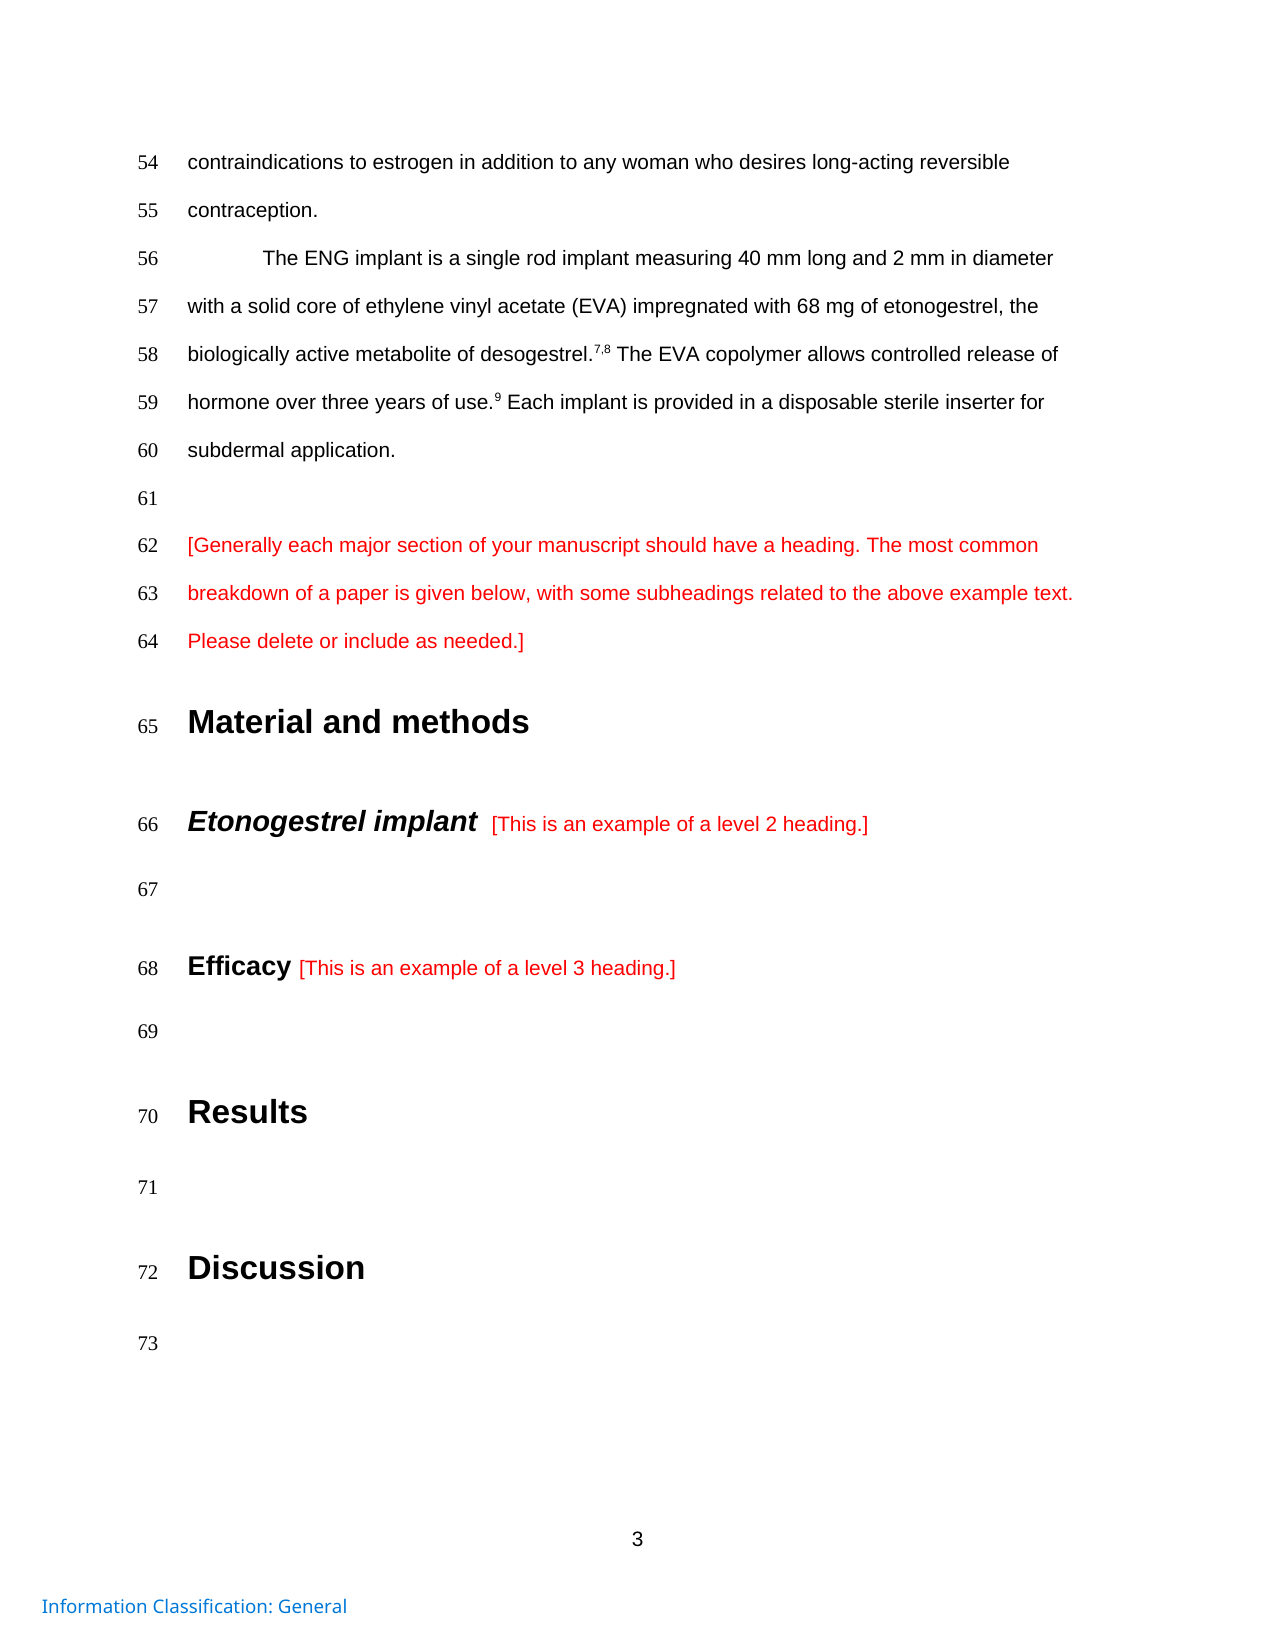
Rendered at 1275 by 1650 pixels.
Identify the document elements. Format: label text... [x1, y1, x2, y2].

subtitle Results [187, 1092, 1087, 1130]
subtitle Material and methods [187, 702, 1087, 741]
subtitle Efficacy [This is an example of a level 3 heading.] [187, 950, 1087, 981]
text The ENG implant is a single rod implant measuring 40 mm long and 2 mm in diameter with a solid core of ethylene vinyl acetate (EVA) impregnated with 68 mg of etonogestrel, the biologically active metabolite of desogestrel.7,8 The EVA copolymer allows controlled release of hormone over three years of use.9 Each implant is provided in a disposable sterile inserter for subdermal application. [187, 246, 1087, 461]
subtitle Etonogestrel implant [This is an example of a level 2 heading.] [187, 804, 1087, 837]
subtitle Discussion [187, 1248, 1087, 1286]
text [187, 150, 1087, 222]
text [Generally each major section of your manuscript should have a heading. The most common breakdown of a paper is given below, with some subheadings related to the above example text. Please delete or include as needed.] [187, 533, 1087, 653]
